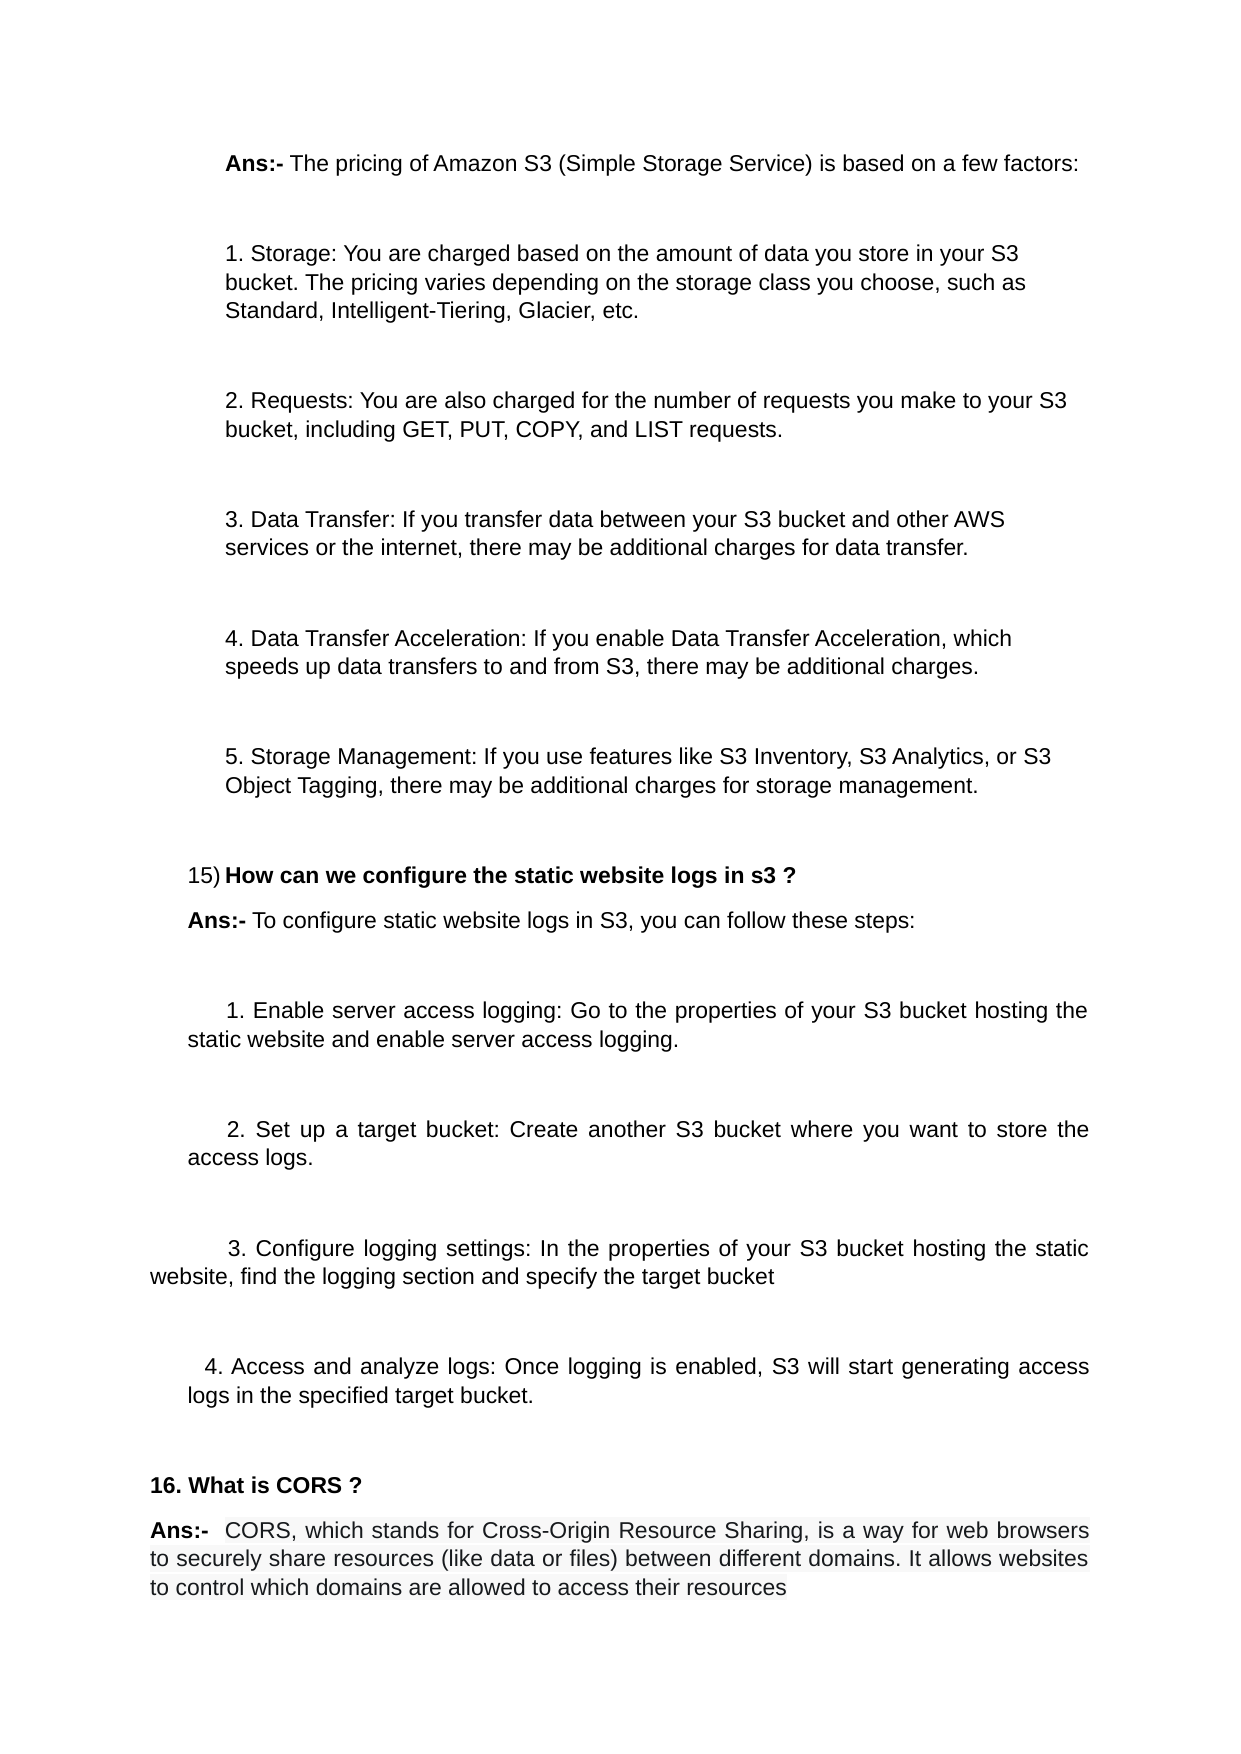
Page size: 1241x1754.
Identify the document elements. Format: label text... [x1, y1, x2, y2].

text 4. Access and analyze logs: Once logging is enabled, S3 will start generating access logs in the specified target bucket. [187, 1353, 1090, 1408]
text 3. Configure logging settings: In the properties of your S3 bucket hosting the static website, find the logging section and specify the target bucket [150, 1234, 1090, 1289]
text Ans:- To configure static website logs in S3, you can follow these steps: [187, 907, 1090, 933]
text Ans:- CORS, which stands for Cross-Origin Resource Sharing, is a way for web browsers to securely share resources (like data or files) between different domains. It allows websites to control which domains are allowed to access their resources [150, 1517, 1090, 1545]
text 5. Storage Management: If you use features like S3 Inventory, S3 Analytics, or S3 Object Tagging, there may be additional charges for storage management. [225, 743, 1090, 798]
text 1. Storage: You are charged based on the amount of data you store in your S3 bucket. The pricing varies depending on the storage class you choose, such as Standard, Intelligent-Tiering, Glacier, etc. [225, 240, 1090, 323]
text Ans:- The pricing of Amazon S3 (Simple Storage Service) is based on a few factors: [225, 150, 1090, 176]
text 16. What is CORS ? [150, 1472, 1090, 1498]
text 2. Requests: You are also charged for the number of requests you make to your S3 bucket, including GET, PUT, COPY, and LIST requests. [225, 387, 1090, 442]
text 2. Set up a target bucket: Create another S3 bucket where you want to store the access logs. [187, 1116, 1090, 1171]
list How can we configure the static website logs in s3 ? [187, 862, 1090, 888]
text 4. Data Transfer Acceleration: If you enable Data Transfer Acceleration, which speeds up data transfers to and from S3, there may be additional charges. [225, 624, 1090, 679]
text Ans:- CORS, which stands for Cross-Origin Resource Sharing, is a way for web browsers to securely share resources (like data or files) between different domains. It allows websites to control which domains are allowed to access their resources [150, 1572, 1090, 1600]
text 3. Data Transfer: If you transfer data between your S3 bucket and other AWS services or the internet, there may be additional charges for data transfer. [225, 506, 1090, 561]
text 1. Enable server access logging: Go to the properties of your S3 bucket hosting the static website and enable server access logging. [187, 997, 1090, 1052]
